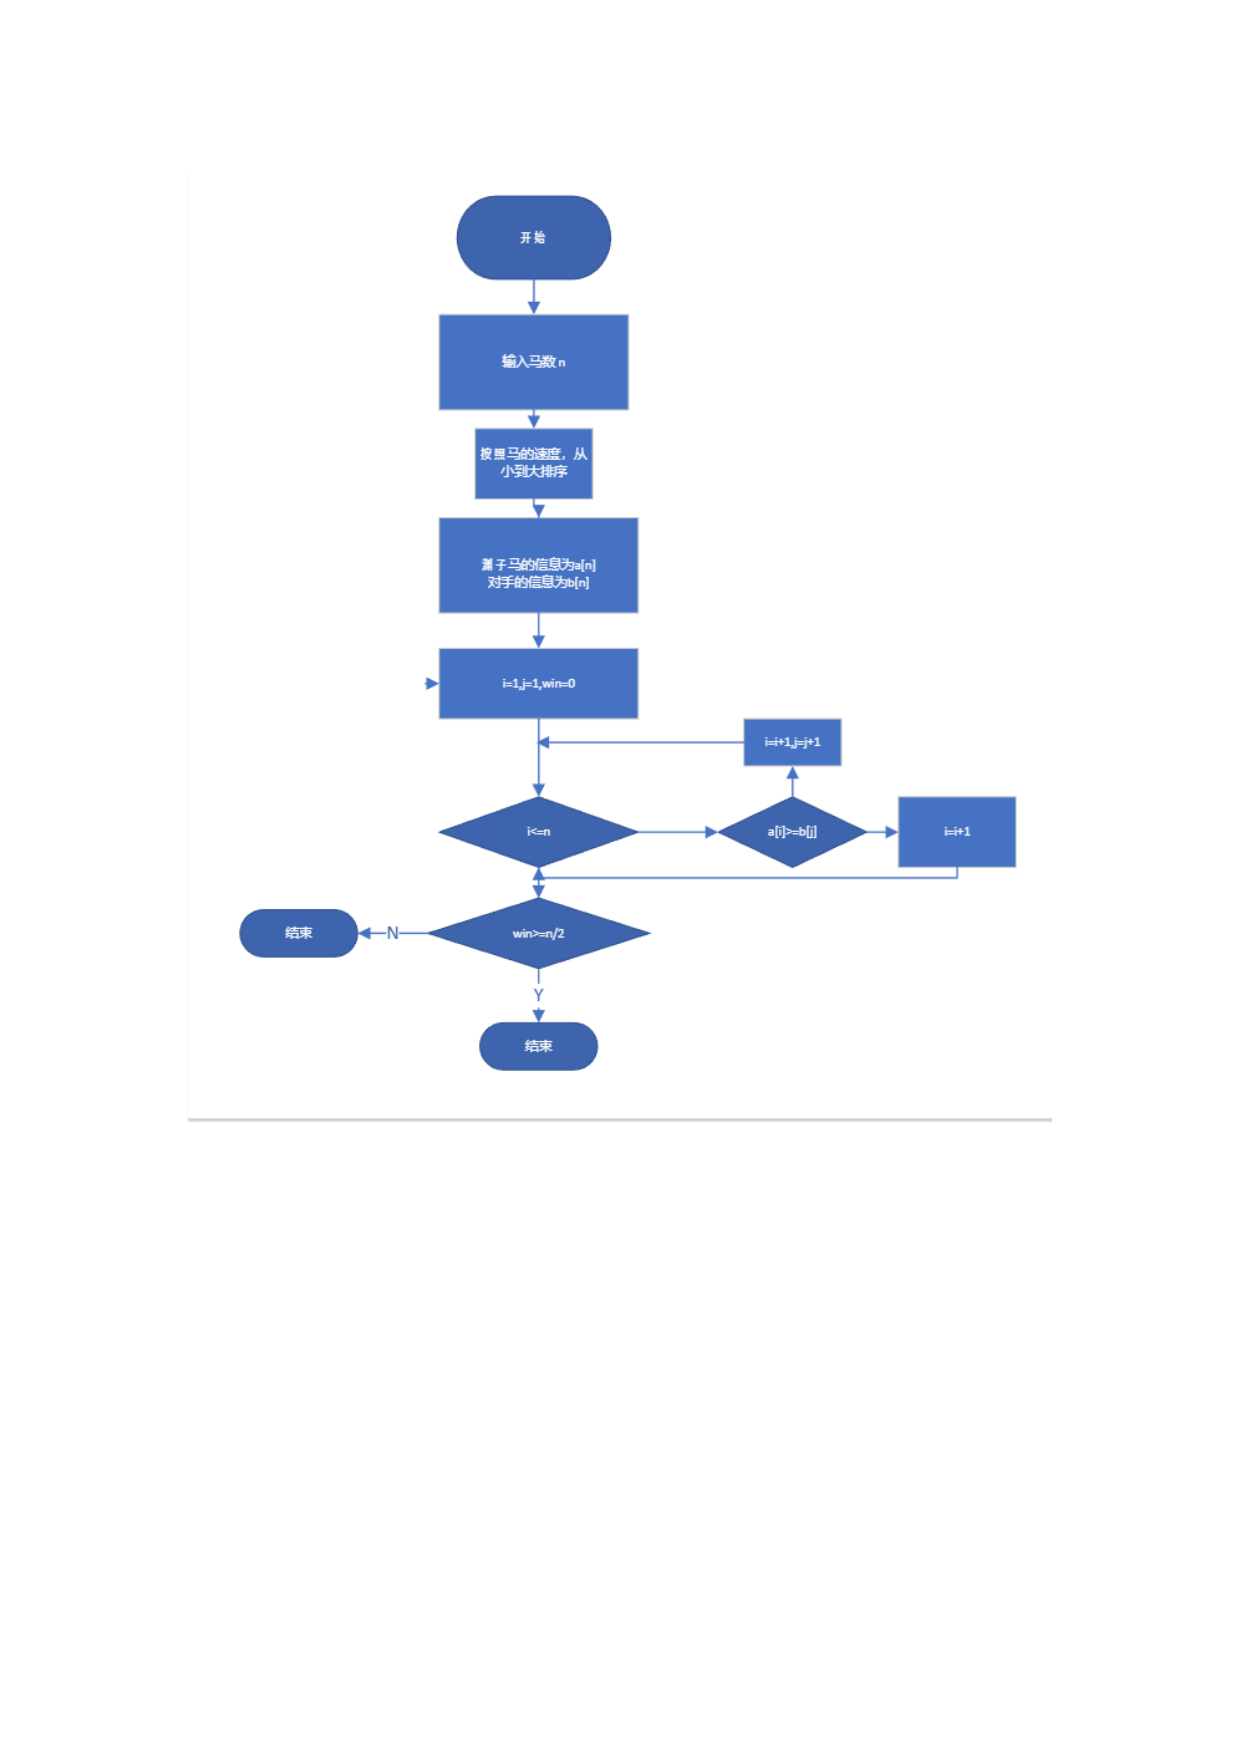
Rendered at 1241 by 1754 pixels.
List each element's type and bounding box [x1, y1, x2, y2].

picture [187, 175, 1053, 1122]
